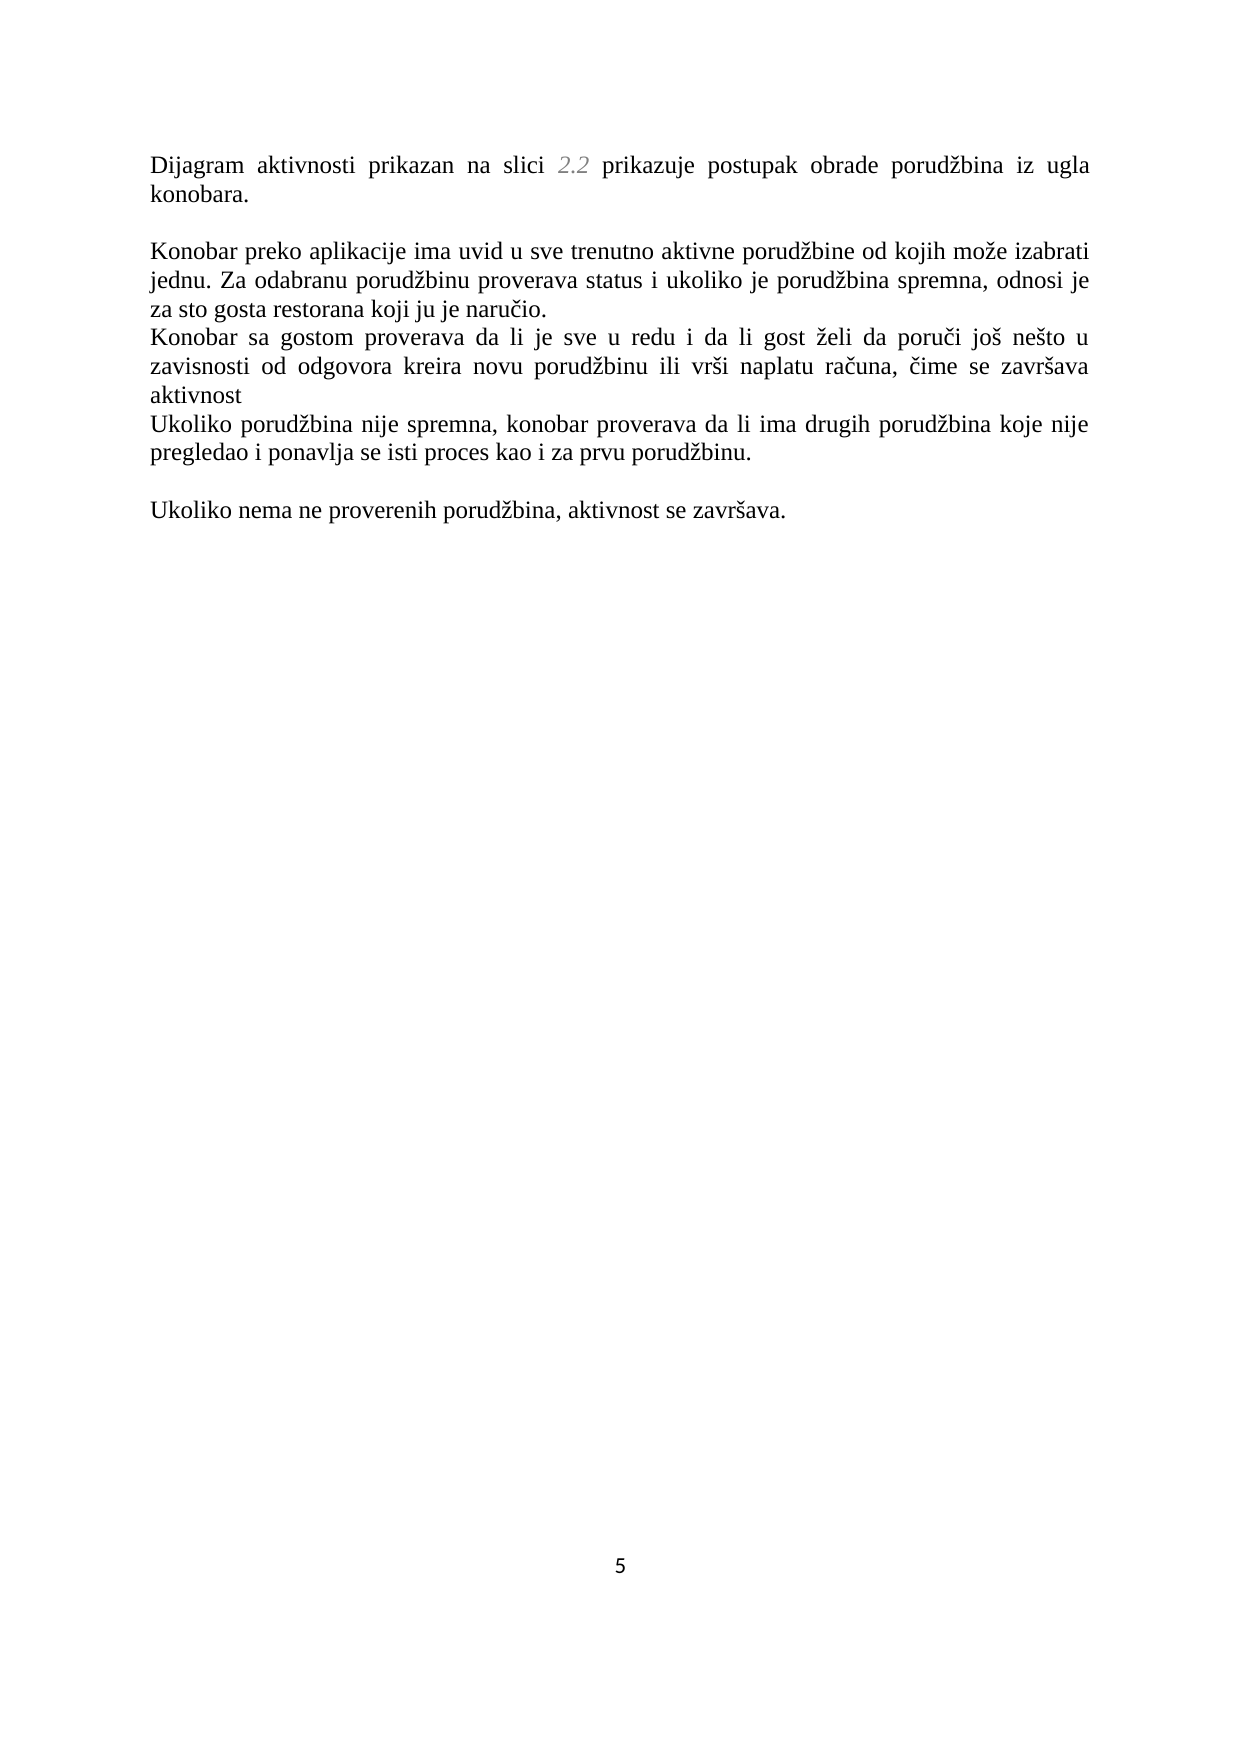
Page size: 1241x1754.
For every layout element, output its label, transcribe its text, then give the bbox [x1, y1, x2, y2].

text Ukoliko nema ne proverenih porudžbina, aktivnost se završava. [150, 495, 1090, 524]
text Konobar sa gostom proverava da li je sve u redu i da li gost želi da poruči još nešto u zavisnosti od odgovora kreira novu porudžbinu ili vrši naplatu računa, čime se završava aktivnost [150, 322, 1090, 409]
text Konobar preko aplikacije ima uvid u sve trenutno aktivne porudžbine od kojih može izabrati jednu. Za odabranu porudžbinu proverava status i ukoliko je porudžbina spremna, odnosi je za sto gosta restorana koji ju je naručio. [150, 236, 1090, 322]
text Dijagram aktivnosti prikazan na slici 2.2 prikazuje postupak obrade porudžbina iz ugla konobara. [150, 150, 1090, 207]
text Ukoliko porudžbina nije spremna, konobar proverava da li ima drugih porudžbina koje nije pregledao i ponavlja se isti proces kao i za prvu porudžbinu. [150, 409, 1090, 466]
